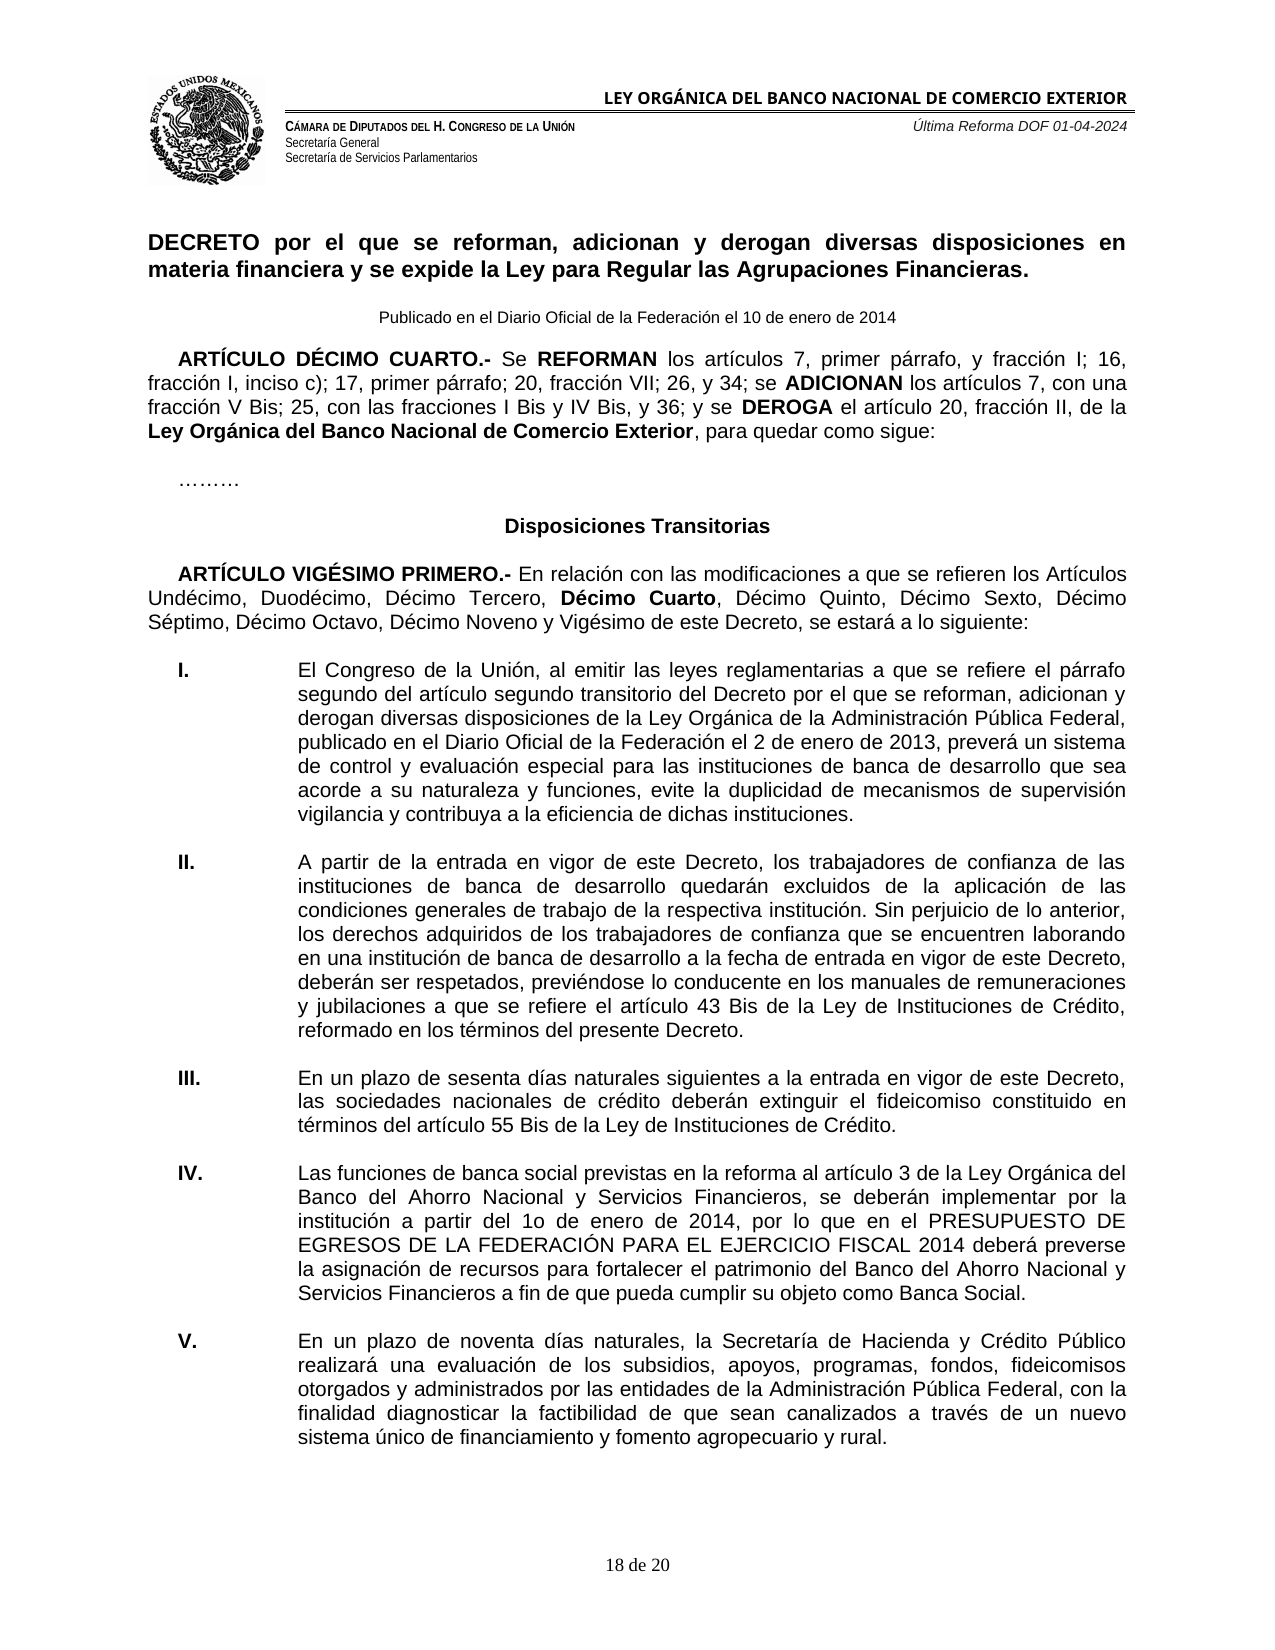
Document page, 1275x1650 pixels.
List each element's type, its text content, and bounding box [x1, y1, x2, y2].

text I. El Congreso de la Unión, al emitir las leyes reglamentarias a que se refiere el párrafo segundo del artículo segundo transitorio del Decreto por el que se reforman, adicionan y derogan diversas disposiciones de la Ley Orgánica de la Administración Pública Federal, publicado en el Diario Oficial de la Federación el 2 de enero de 2013, preverá un sistema de control y evaluación especial para las instituciones de banca de desarrollo que sea acorde a su naturaleza y funciones, evite la duplicidad de mecanismos de supervisión vigilancia y contribuya a la eficiencia de dichas instituciones. [178, 658, 1127, 826]
text Disposiciones Transitorias [148, 514, 1127, 538]
text DECRETO por el que se reforman, adicionan y derogan diversas disposiciones en materia financiera y se expide la Ley para Regular las Agrupaciones Financieras. [148, 229, 1127, 282]
text ……… [148, 466, 1127, 490]
text II. A partir de la entrada en vigor de este Decreto, los trabajadores de confianza de las instituciones de banca de desarrollo quedarán excluidos de la aplicación de las condiciones generales de trabajo de la respectiva institución. Sin perjuicio de lo anterior, los derechos adquiridos de los trabajadores de confianza que se encuentren laborando en una institución de banca de desarrollo a la fecha de entrada en vigor de este Decreto, deberán ser respetados, previéndose lo conducente en los manuales de remuneraciones y jubilaciones a que se refiere el artículo 43 Bis de la Ley de Instituciones de Crédito, reformado en los términos del presente Decreto. [178, 850, 1127, 1041]
text Publicado en el Diario Oficial de la Federación el 10 de enero de 2014 [148, 308, 1127, 327]
text IV. Las funciones de banca social previstas en la reforma al artículo 3 de la Ley Orgánica del Banco del Ahorro Nacional y Servicios Financieros, se deberán implementar por la institución a partir del 1o de enero de 2014, por lo que en el PRESUPUESTO DE EGRESOS DE LA FEDERACIÓN PARA EL EJERCICIO FISCAL 2014 deberá preverse la asignación de recursos para fortalecer el patrimonio del Banco del Ahorro Nacional y Servicios Financieros a fin de que pueda cumplir su objeto como Banca Social. [178, 1161, 1127, 1305]
text V. En un plazo de noventa días naturales, la Secretaría de Hacienda y Crédito Público realizará una evaluación de los subsidios, apoyos, programas, fondos, fideicomisos otorgados y administrados por las entidades de la Administración Pública Federal, con la finalidad diagnosticar la factibilidad de que sean canalizados a través de un nuevo sistema único de financiamiento y fomento agropecuario y rural. [178, 1329, 1127, 1449]
text III. En un plazo de sesenta días naturales siguientes a la entrada en vigor de este Decreto, las sociedades nacionales de crédito deberán extinguir el fideicomiso constituido en términos del artículo 55 Bis de la Ley de Instituciones de Crédito. [178, 1065, 1127, 1137]
text ARTÍCULO VIGÉSIMO PRIMERO.- En relación con las modificaciones a que se refieren los Artículos Undécimo, Duodécimo, Décimo Tercero, Décimo Cuarto, Décimo Quinto, Décimo Sexto, Décimo Séptimo, Décimo Octavo, Décimo Noveno y Vigésimo de este Decreto, se estará a lo siguiente: [148, 562, 1127, 634]
text ARTÍCULO DÉCIMO CUARTO.- Se REFORMAN los artículos 7, primer párrafo, y fracción I; 16, fracción I, inciso c); 17, primer párrafo; 20, fracción VII; 26, y 34; se ADICIONAN los artículos 7, con una fracción V Bis; 25, con las fracciones I Bis y IV Bis, y 36; y se DEROGA el artículo 20, fracción II, de la Ley Orgánica del Banco Nacional de Comercio Exterior, para quedar como sigue: [148, 347, 1127, 442]
